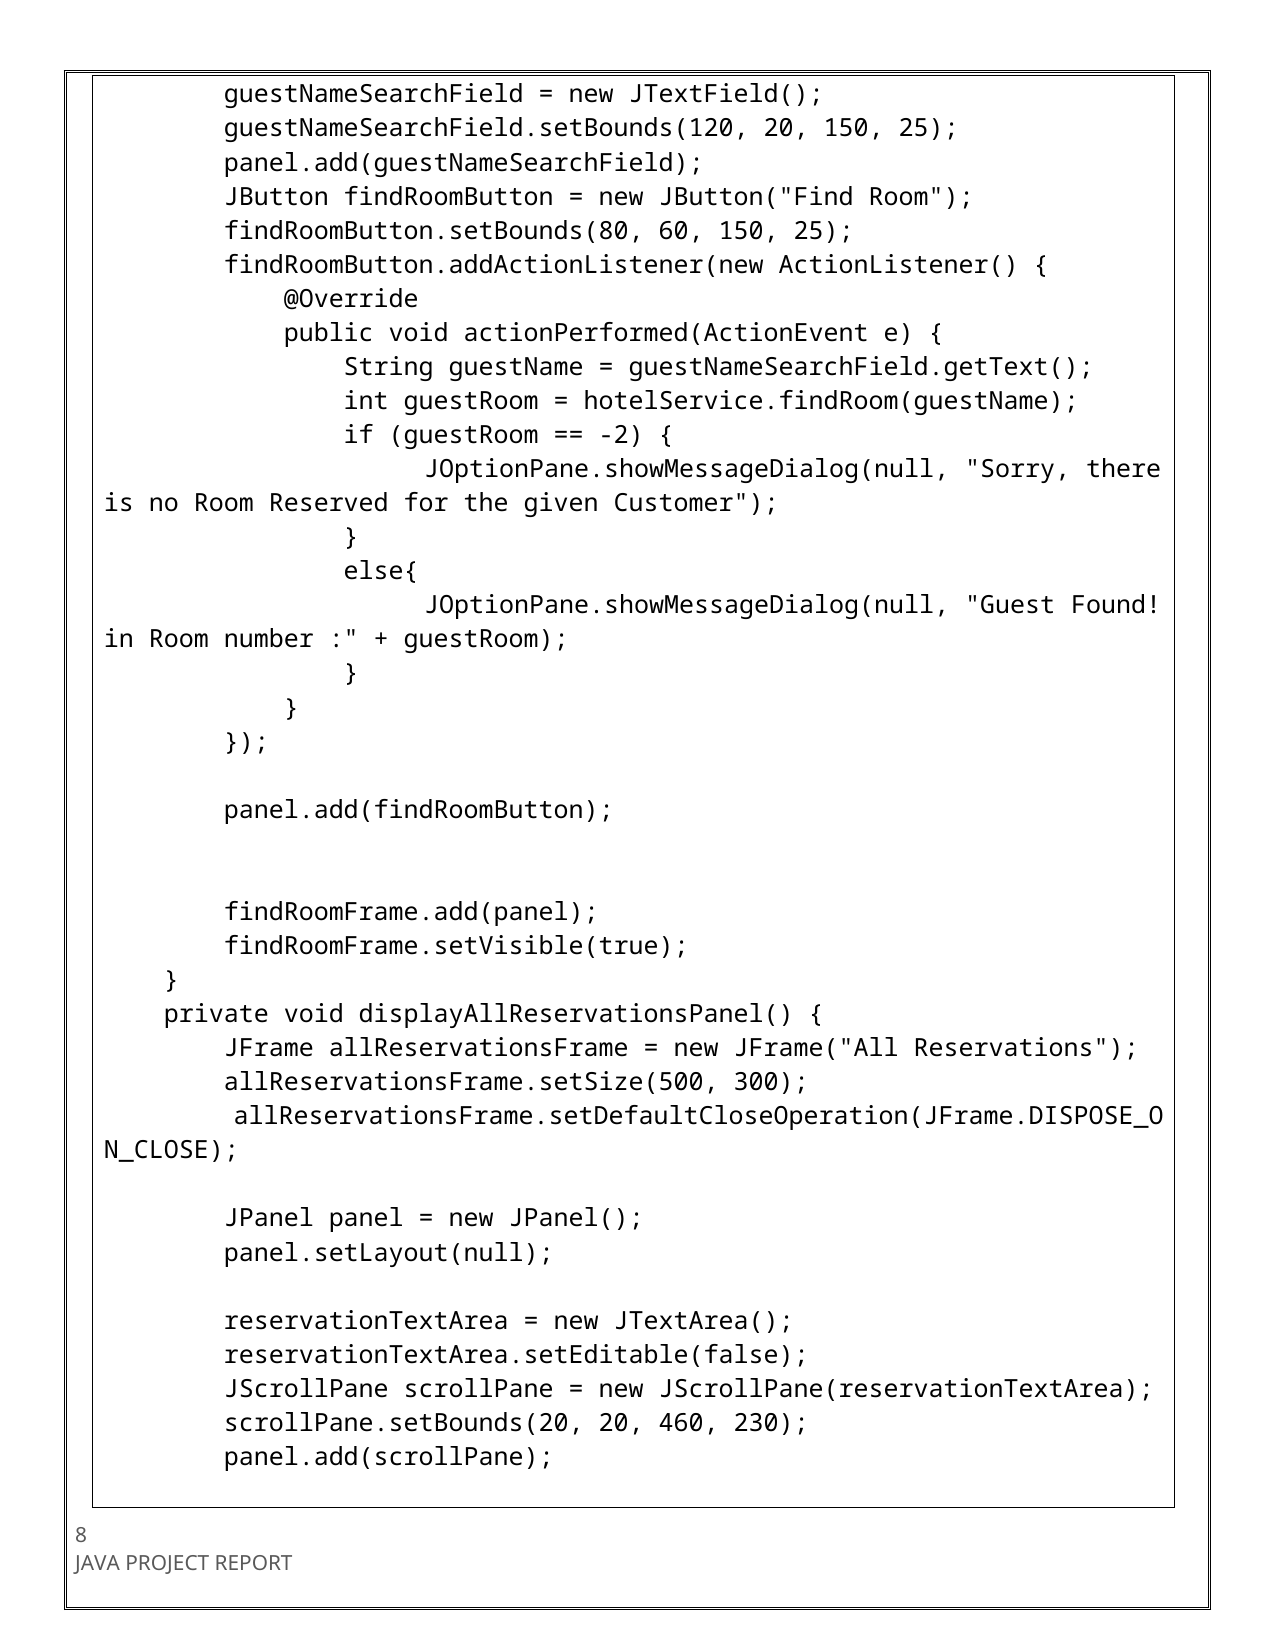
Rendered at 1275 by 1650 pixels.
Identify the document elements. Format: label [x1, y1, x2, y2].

table_header [93, 76, 1174, 1507]
